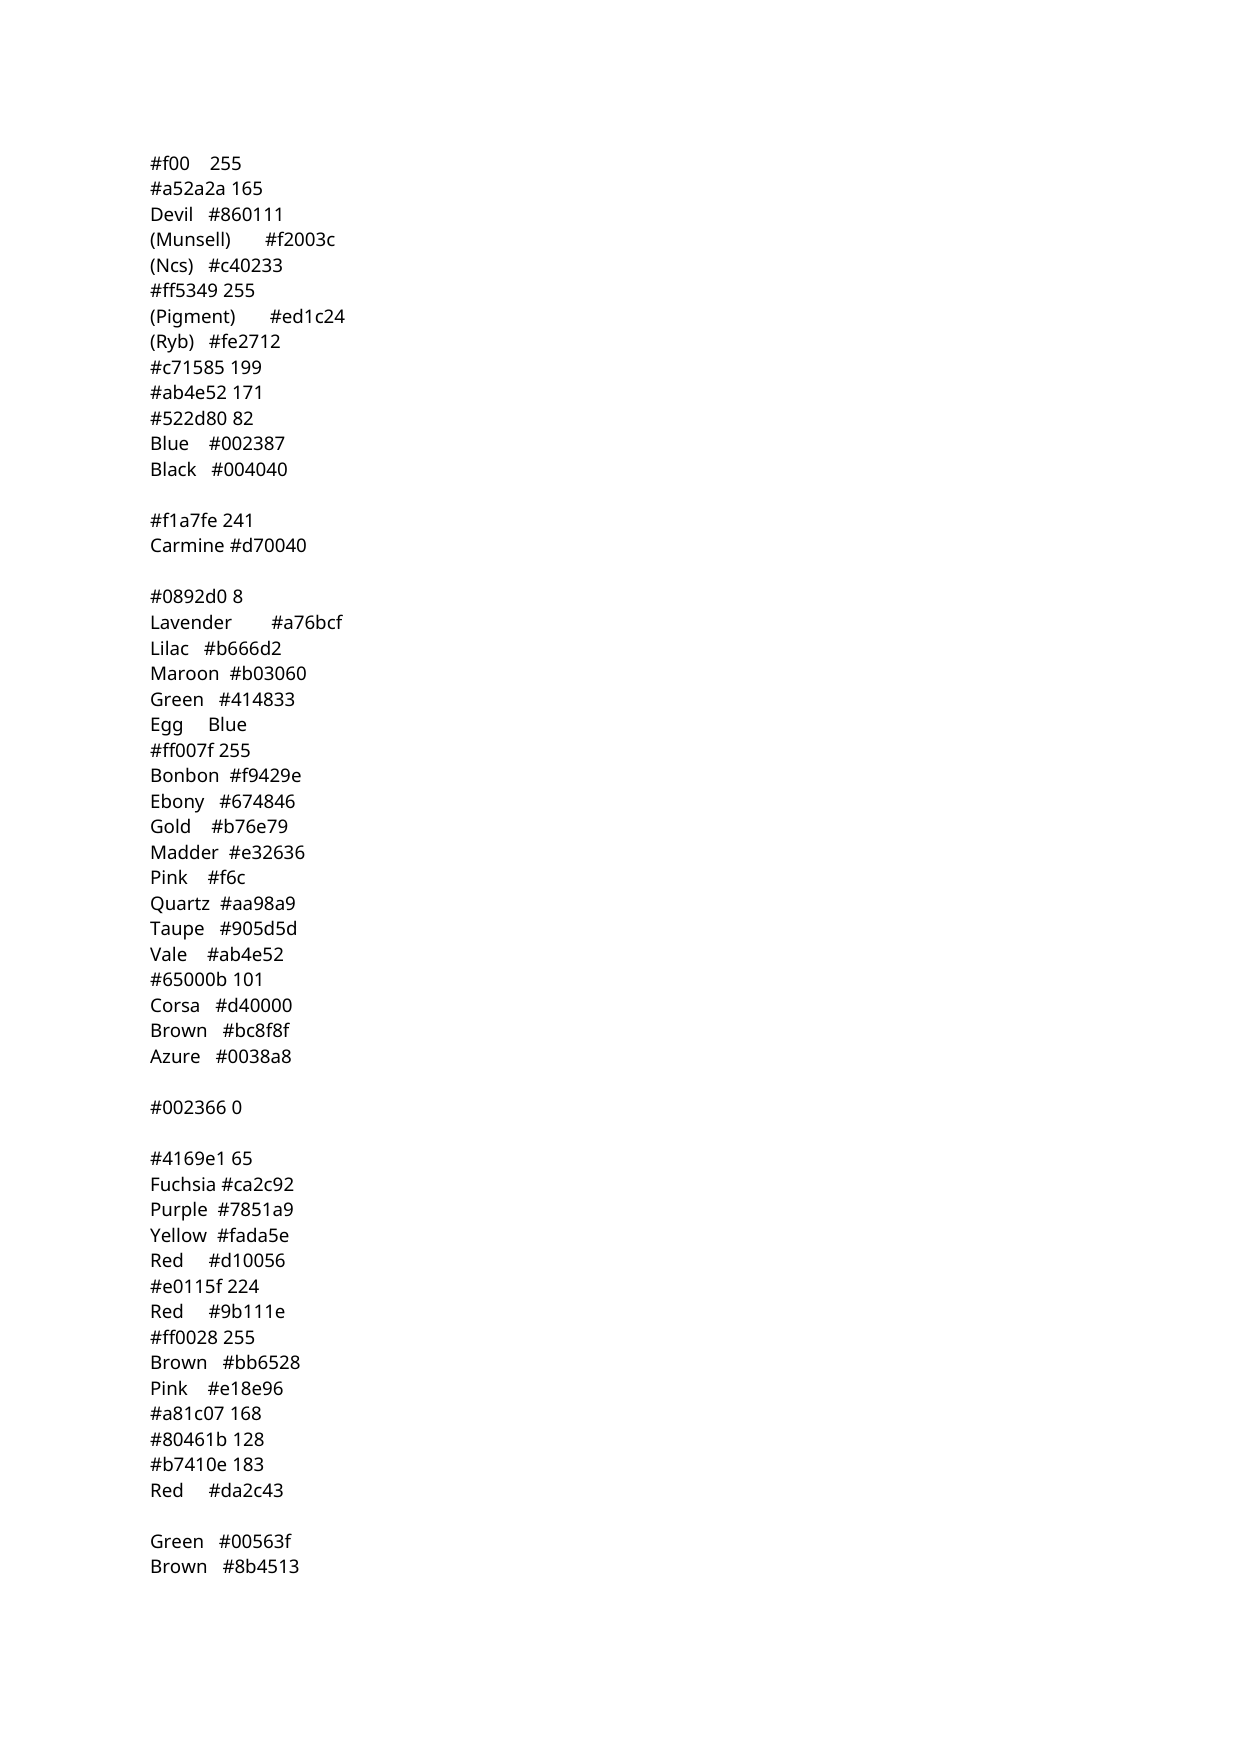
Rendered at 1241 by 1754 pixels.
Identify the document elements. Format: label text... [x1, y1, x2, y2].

text #c71585 199 [150, 354, 1090, 380]
text Lavender #a76bcf [150, 609, 1090, 635]
text Fuchsia #ca2c92 [150, 1171, 1090, 1196]
text Bonbon #f9429e [150, 762, 1090, 788]
text Egg Blue [150, 711, 1090, 737]
text Red #da2c43 [150, 1477, 1090, 1503]
text Quartz #aa98a9 [150, 890, 1090, 916]
text Devil #860111 [150, 201, 1090, 227]
text Red #9b111e [150, 1298, 1090, 1324]
text Carmine #d70040 [150, 533, 1090, 558]
text Corsa #d40000 [150, 992, 1090, 1018]
text Pink #f6c [150, 864, 1090, 890]
text #ab4e52 171 [150, 380, 1090, 405]
text Pink #e18e96 [150, 1375, 1090, 1401]
text #f1a7fe 241 [150, 507, 1090, 533]
text #80461b 128 [150, 1426, 1090, 1452]
text #e0115f 224 [150, 1273, 1090, 1298]
text #4169e1 65 [150, 1145, 1090, 1171]
text Azure #0038a8 [150, 1043, 1090, 1069]
text Blue #002387 [150, 431, 1090, 456]
text #ff5349 255 [150, 278, 1090, 303]
text Black #004040 [150, 456, 1090, 482]
text Madder #e32636 [150, 839, 1090, 864]
text Lilac #b666d2 [150, 635, 1090, 660]
text #65000b 101 [150, 967, 1090, 992]
text Green #00563f [150, 1528, 1090, 1554]
text (Ncs) #c40233 [150, 252, 1090, 278]
text #ff0028 255 [150, 1324, 1090, 1349]
text #a52a2a 165 [150, 176, 1090, 201]
text (Ryb) #fe2712 [150, 329, 1090, 354]
text Ebony #674846 [150, 788, 1090, 813]
text (Pigment) #ed1c24 [150, 303, 1090, 329]
text Brown #8b4513 [150, 1554, 1090, 1579]
text (Munsell) #f2003c [150, 227, 1090, 252]
text #ff007f 255 [150, 737, 1090, 762]
text Yellow #fada5e [150, 1222, 1090, 1247]
text #0892d0 8 [150, 584, 1090, 609]
text #a81c07 168 [150, 1401, 1090, 1426]
text #002366 0 [150, 1094, 1090, 1120]
text Brown #bc8f8f [150, 1018, 1090, 1043]
text Gold #b76e79 [150, 813, 1090, 839]
text Maroon #b03060 [150, 660, 1090, 686]
text Green #414833 [150, 686, 1090, 711]
text #b7410e 183 [150, 1452, 1090, 1477]
text #f00 255 [150, 150, 1090, 176]
text Purple #7851a9 [150, 1196, 1090, 1222]
text Taupe #905d5d [150, 916, 1090, 941]
text Vale #ab4e52 [150, 941, 1090, 967]
text Brown #bb6528 [150, 1349, 1090, 1375]
text #522d80 82 [150, 405, 1090, 431]
text Red #d10056 [150, 1247, 1090, 1273]
